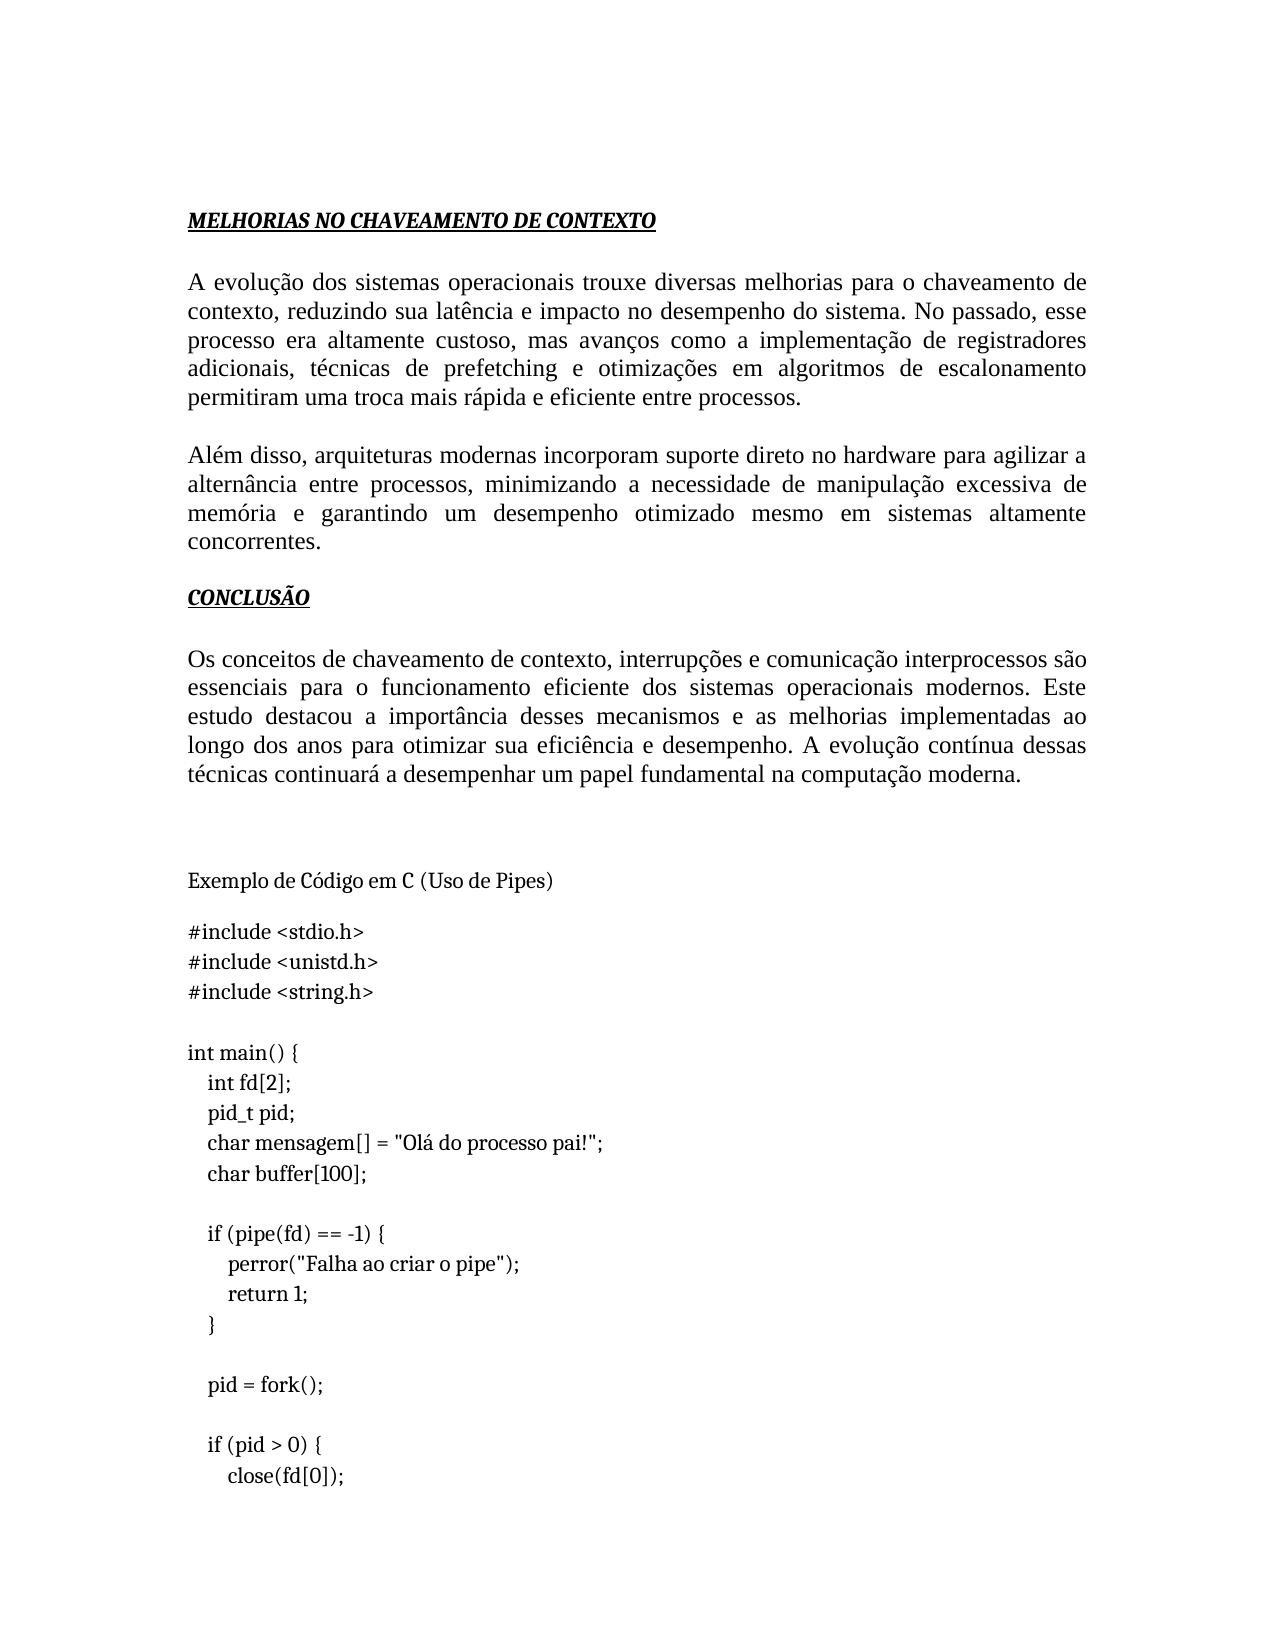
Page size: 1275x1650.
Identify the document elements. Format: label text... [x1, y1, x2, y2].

text Os conceitos de chaveamento de contexto, interrupções e comunicação interprocessos são essenciais para o funcionamento eficiente dos sistemas operacionais modernos. Este estudo destacou a importância desses mecanismos e as melhorias implementadas ao longo dos anos para otimizar sua eficiência e desempenho. A evolução contínua dessas técnicas continuará a desempenhar um papel fundamental na computação moderna. [187, 759, 1087, 903]
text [187, 1034, 1087, 1483]
text Exemplo de Código em C (Uso de Pipes) [187, 983, 1087, 1009]
text A evolução dos sistemas operacionais trouxe diversas melhorias para o chaveamento de contexto, reduzindo sua latência e impacto no desempenho do sistema. No passado, esse processo era altamente custoso, mas avanços como a implementação de registradores adicionais, técnicas de prefetching e otimizações em algoritmos de escalonamento permitiram uma troca mais rápida e eficiente entre processos. [187, 383, 1087, 526]
text CONCLUSÃO [187, 700, 1087, 726]
text Além disso, arquiteturas modernas incorporam suporte direto no hardware para agilizar a alternância entre processos, minimizando a necessidade de manipulação excessiva de memória e garantindo um desempenho otimizado mesmo em sistemas altamente concorrentes. [187, 556, 1087, 671]
list Memória Compartilhada: Permite que múltiplos processos acessem uma área comum de memória, proporcionando uma forma extremamente eficiente de troca de dados. [225, 150, 1087, 236]
text MELHORIAS NO CHAVEAMENTO DE CONTEXTO [187, 323, 1087, 350]
